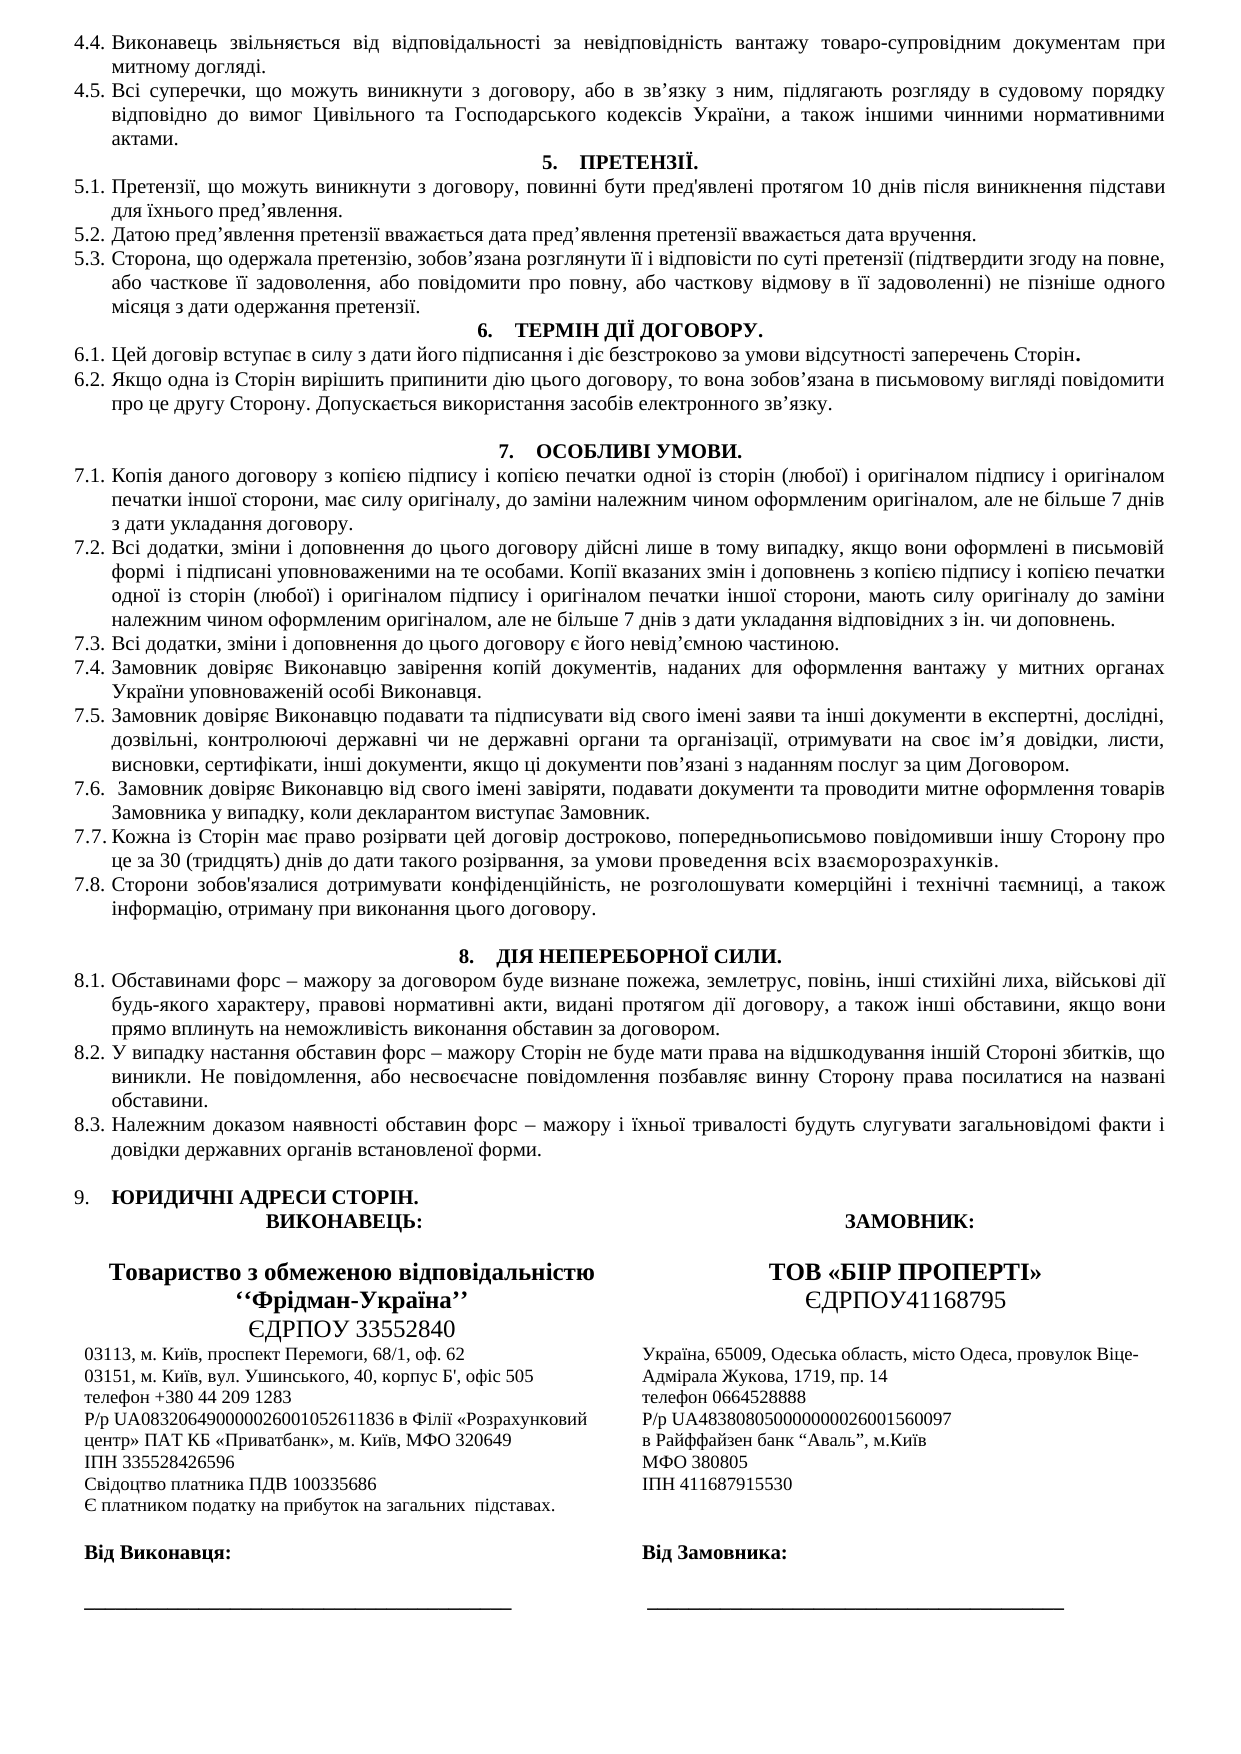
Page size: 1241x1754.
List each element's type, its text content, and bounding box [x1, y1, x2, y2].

list Замовник довіряє Виконавцю подавати та підписувати від свого імені заяви та інші документи в експертні, дослідні, дозвільні, контролюючі державні чи не державні органи та організації, отримувати на своє ім’я довідки, листи, висновки, сертифікати, інші документи, якщо ці документи пов’язані з наданням послуг за цим Договором. [74, 703, 1167, 776]
list Цей договір вступає в силу з дати його підписання і діє безстроково за умови відсутності заперечень Сторін. [74, 342, 1167, 366]
list Якщо одна із Сторін вирішить припинити дію цього договору, то вона зобов’язана в письмовому вигляді повідомити про це другу Сторону. Допускається використання засобів електронного зв’язку. [74, 366, 1167, 414]
list Всі суперечки, що можуть виникнути з договору, або в зв’язку з ним, підлягають розгляду в судовому порядку відповідно до вимог Цивільного та Господарського кодексів України, а також іншими чинними нормативними актами. [74, 78, 1167, 150]
list ОСОБЛИВІ УМОВИ. [74, 439, 1167, 463]
table_cell Від Замовника: ________________________________________ [631, 1516, 1180, 1612]
table_cell 03113, м. Київ, проспект Перемоги, 68/1, оф. 62 03151, м. Київ, вул. Ушинського, 40, корпус Б', офіс 505 телефон +380 44 209 1283 Р/р UA083206490000026001052611836 в Філії «Розрахунковий центр» ПАТ КБ «Приватбанк», м. Київ, МФО 320649 ІПН 335528426596 Свідоцтво платника ПДВ 100335686 Є платником податку на прибуток на загальних підставах. [73, 1343, 631, 1516]
table_header Товариство з обмеженою відповідальністю ‘‘Фрідман-Україна’’ ЄДРПОУ 33552840 [73, 1257, 631, 1343]
list Копія даного договору з копією підпису і копією печатки одної із сторін (любої) і оригіналом підпису і оригіналом печатки іншої сторони, має силу оригіналу, до заміни належним чином оформленим оригіналом, але не більше 7 днів з дати укладання договору. [74, 463, 1167, 535]
list ЮРИДИЧНІ АДРЕСИ СТОРІН. [74, 1184, 1167, 1209]
table_cell Від Виконавця: _________________________________________ [73, 1516, 631, 1612]
list Претензії, що можуть виникнути з договору, повинні бути пред'явлені протягом 10 днів після виникнення підстави для їхнього пред’явлення. [74, 174, 1167, 222]
list Всі додатки, зміни і доповнення до цього договору дійсні лише в тому випадку, якщо вони оформлені в письмовій формі і підписані уповноваженими на те особами. Копії вказаних змін і доповнень з копією підпису і копією печатки одної із сторін (любої) і оригіналом підпису і оригіналом печатки іншої сторони, мають силу оригіналу до заміни належним чином оформленим оригіналом, але не більше 7 днів з дати укладання відповідних з ін. чи доповнень. [74, 535, 1167, 631]
list Кожна із Сторін має право розірвати цей договір достроково, попередньописьмово повідомивши іншу Сторону про це за 30 (тридцять) днів до дати такого розірвання, за умови проведення всіх взаєморозрахунків. [74, 824, 1167, 872]
list Датою пред’явлення претензії вважається дата пред’явлення претензії вважається дата вручення. [74, 222, 1167, 246]
list Обставинами форс – мажору за договором буде визнане пожежа, землетрус, повінь, інші стихійні лиха, військові дії будь-якого характеру, правові нормативні акти, видані протягом дії договору, а також інші обставини, якщо вони прямо вплинуть на неможливість виконання обставин за договором. [74, 968, 1167, 1040]
list Належним доказом наявності обставин форс – мажору і їхньої тривалості будуть слугувати загальновідомі факти і довідки державних органів встановленої форми. [74, 1112, 1167, 1161]
list Замовник довіряє Виконавцю від свого імені завіряти, подавати документи та проводити митне оформлення товарів Замовника у випадку, коли декларантом виступає Замовник. [74, 776, 1167, 824]
list Сторона, що одержала претензію, зобов’язана розглянути її і відповісти по суті претензії (підтвердити згоду на повне, або часткове її задоволення, або повідомити про повну, або часткову відмову в її задоволенні) не пізніше одного місяця з дати одержання претензії. [74, 246, 1167, 318]
table_header ТОВ «БІІР ПРОПЕРТІ» ЄДРПОУ41168795 [631, 1257, 1180, 1343]
text ВИКОНАВЕЦЬ: ЗАМОВНИК: [74, 1209, 1167, 1233]
list Сторони зобов'язалися дотримувати конфіденційність, не розголошувати комерційні і технічні таємниці, а також інформацію, отриману при виконання цього договору. [74, 872, 1167, 920]
list У випадку настання обставин форс – мажору Сторін не буде мати права на відшкодування іншій Стороні збитків, що виникли. Не повідомлення, або несвоєчасне повідомлення позбавляє винну Сторону права посилатися на названі обставини. [74, 1040, 1167, 1112]
list Замовник довіряє Виконавцю завірення копій документів, наданих для оформлення вантажу у митних органах України уповноваженій особі Виконавця. [74, 655, 1167, 703]
list ДІЯ НЕПЕРЕБОРНОЇ СИЛИ. [74, 944, 1167, 968]
list ТЕРМІН ДІЇ ДОГОВОРУ. [74, 318, 1167, 342]
table_cell Україна, 65009, Одеська область, місто Одеса, провулок Віце-Адмірала Жукова, 1719, пр. 14 телефон 0664528888 Р/р UA483808050000000026001560097 в Райффайзен банк “Аваль”, м.Київ МФО 380805 IПН 411687915530 [631, 1343, 1180, 1516]
list Всі додатки, зміни і доповнення до цього договору є його невід’ємною частиною. [74, 631, 1167, 655]
list ПРЕТЕНЗІЇ. [74, 150, 1167, 174]
list Виконавець звільняється від відповідальності за невідповідність вантажу товаро-супровідним документам при митному догляді. [74, 29, 1167, 78]
